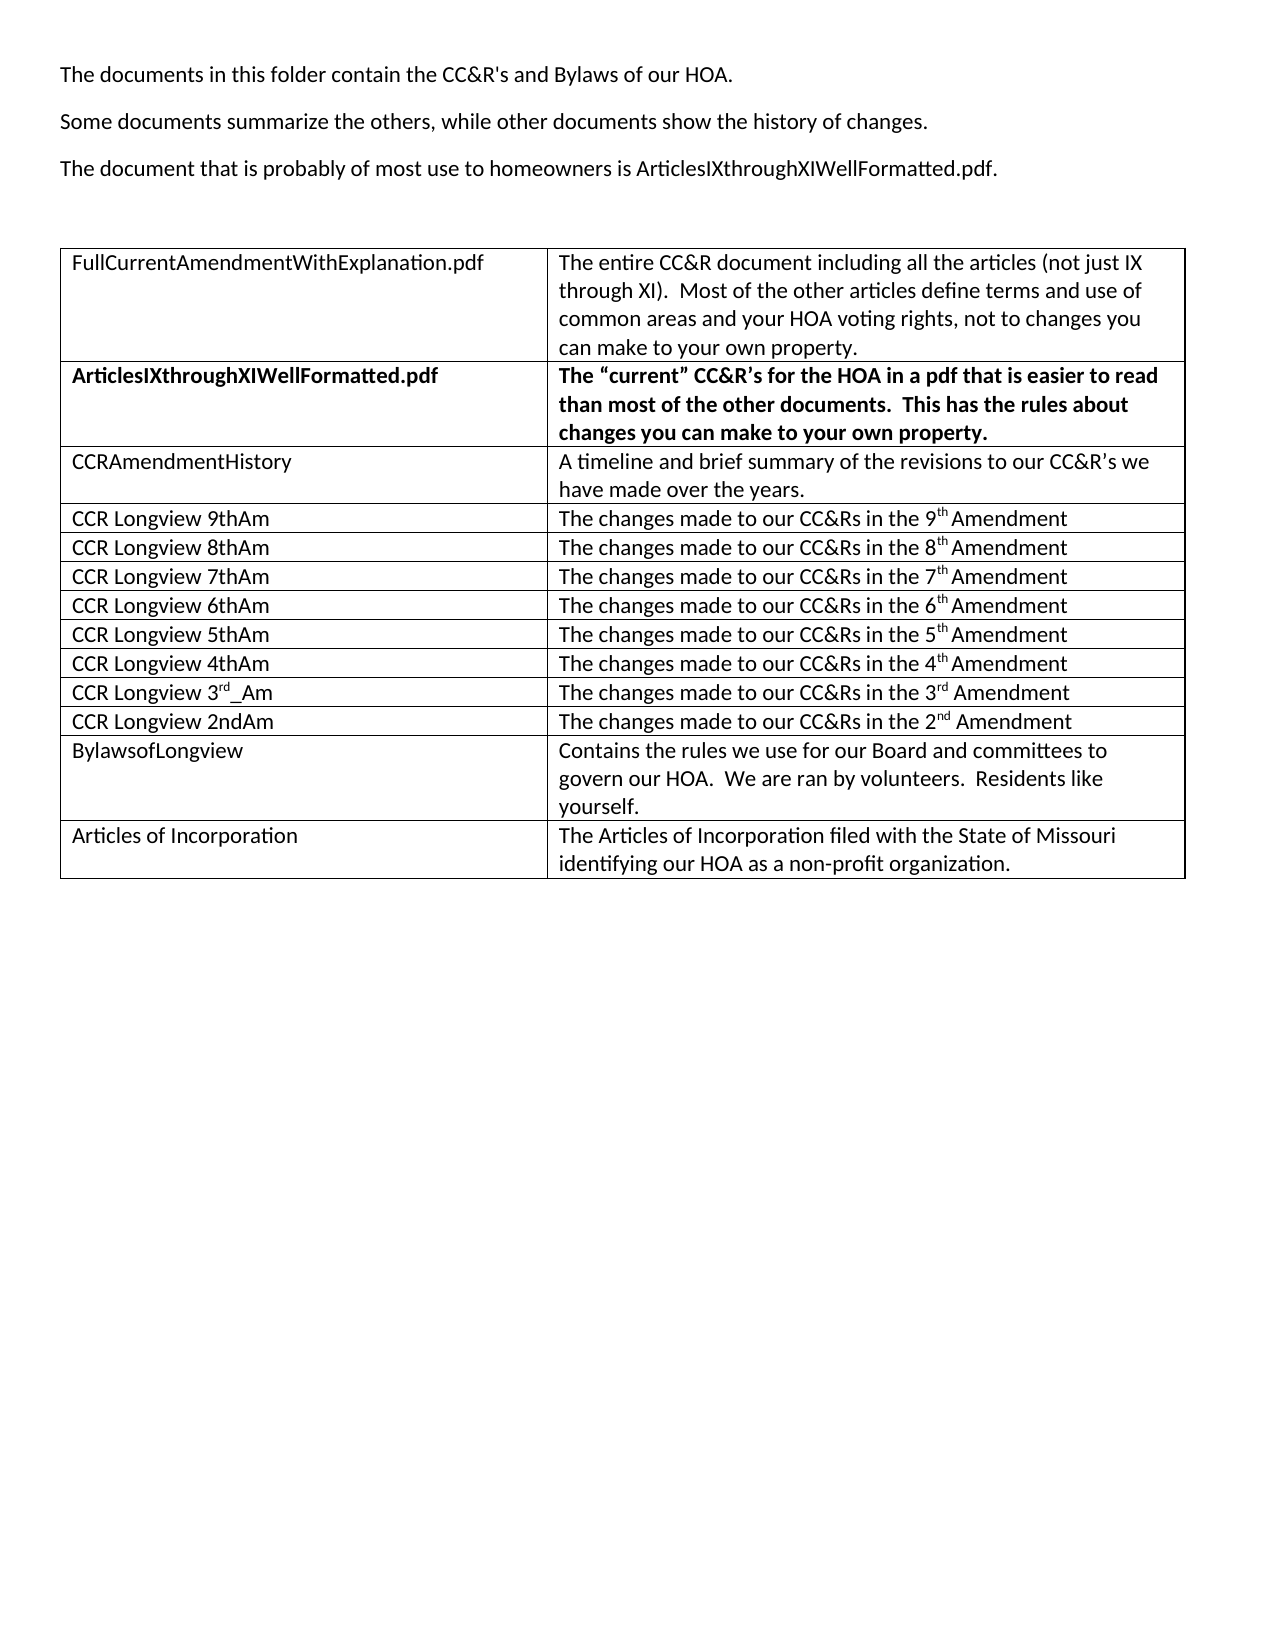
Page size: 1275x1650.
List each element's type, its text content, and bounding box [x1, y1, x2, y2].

table_cell The changes made to our CC&Rs in the 7th Amendment [548, 562, 1184, 590]
table_cell The “current” CC&R’s for the HOA in a pdf that is easier to read than most of the other documents. This has the rules about changes you can make to your own property. [548, 362, 1184, 446]
table_cell CCR Longview 3rd_Am [61, 678, 547, 706]
table_cell The changes made to our CC&Rs in the 5th Amendment [548, 620, 1184, 648]
table_header The entire CC&R document including all the articles (not just IX through XI). Most of the other articles define terms and use of common areas and your HOA voting rights, not to changes you can make to your own property. [548, 249, 1184, 361]
table_cell Contains the rules we use for our Board and committees to govern our HOA. We are ran by volunteers. Residents like yourself. [548, 736, 1184, 820]
table_cell CCR Longview 5thAm [61, 620, 547, 648]
table_cell CCR Longview 9thAm [61, 504, 547, 532]
table_header FullCurrentAmendmentWithExplanation.pdf [61, 249, 547, 361]
table_cell BylawsofLongview [61, 736, 547, 820]
text The document that is probably of most use to homeowners is ArticlesIXthroughXIWellFormatted.pdf. [60, 154, 1215, 182]
text Some documents summarize the others, while other documents show the history of changes. [60, 107, 1215, 135]
table_cell CCR Longview 7thAm [61, 562, 547, 590]
table_cell The changes made to our CC&Rs in the 8th Amendment [548, 533, 1184, 561]
table_cell The changes made to our CC&Rs in the 2nd Amendment [548, 707, 1184, 735]
text The documents in this folder contain the CC&R's and Bylaws of our HOA. [60, 60, 1215, 88]
table_cell CCR Longview 6thAm [61, 591, 547, 619]
table_cell A timeline and brief summary of the revisions to our CC&R’s we have made over the years. [548, 447, 1184, 503]
table_cell The changes made to our CC&Rs in the 3rd Amendment [548, 678, 1184, 706]
table_cell ArticlesIXthroughXIWellFormatted.pdf [61, 362, 547, 446]
table_cell The changes made to our CC&Rs in the 4th Amendment [548, 649, 1184, 677]
table_cell CCR Longview 8thAm [61, 533, 547, 561]
table_cell CCR Longview 4thAm [61, 649, 547, 677]
table_cell CCRAmendmentHistory [61, 447, 547, 503]
table_cell Articles of Incorporation [61, 821, 547, 877]
table_cell CCR Longview 2ndAm [61, 707, 547, 735]
table_cell The Articles of Incorporation filed with the State of Missouri identifying our HOA as a non-profit organization. [548, 821, 1184, 877]
table_cell The changes made to our CC&Rs in the 6th Amendment [548, 591, 1184, 619]
table_cell The changes made to our CC&Rs in the 9th Amendment [548, 504, 1184, 532]
